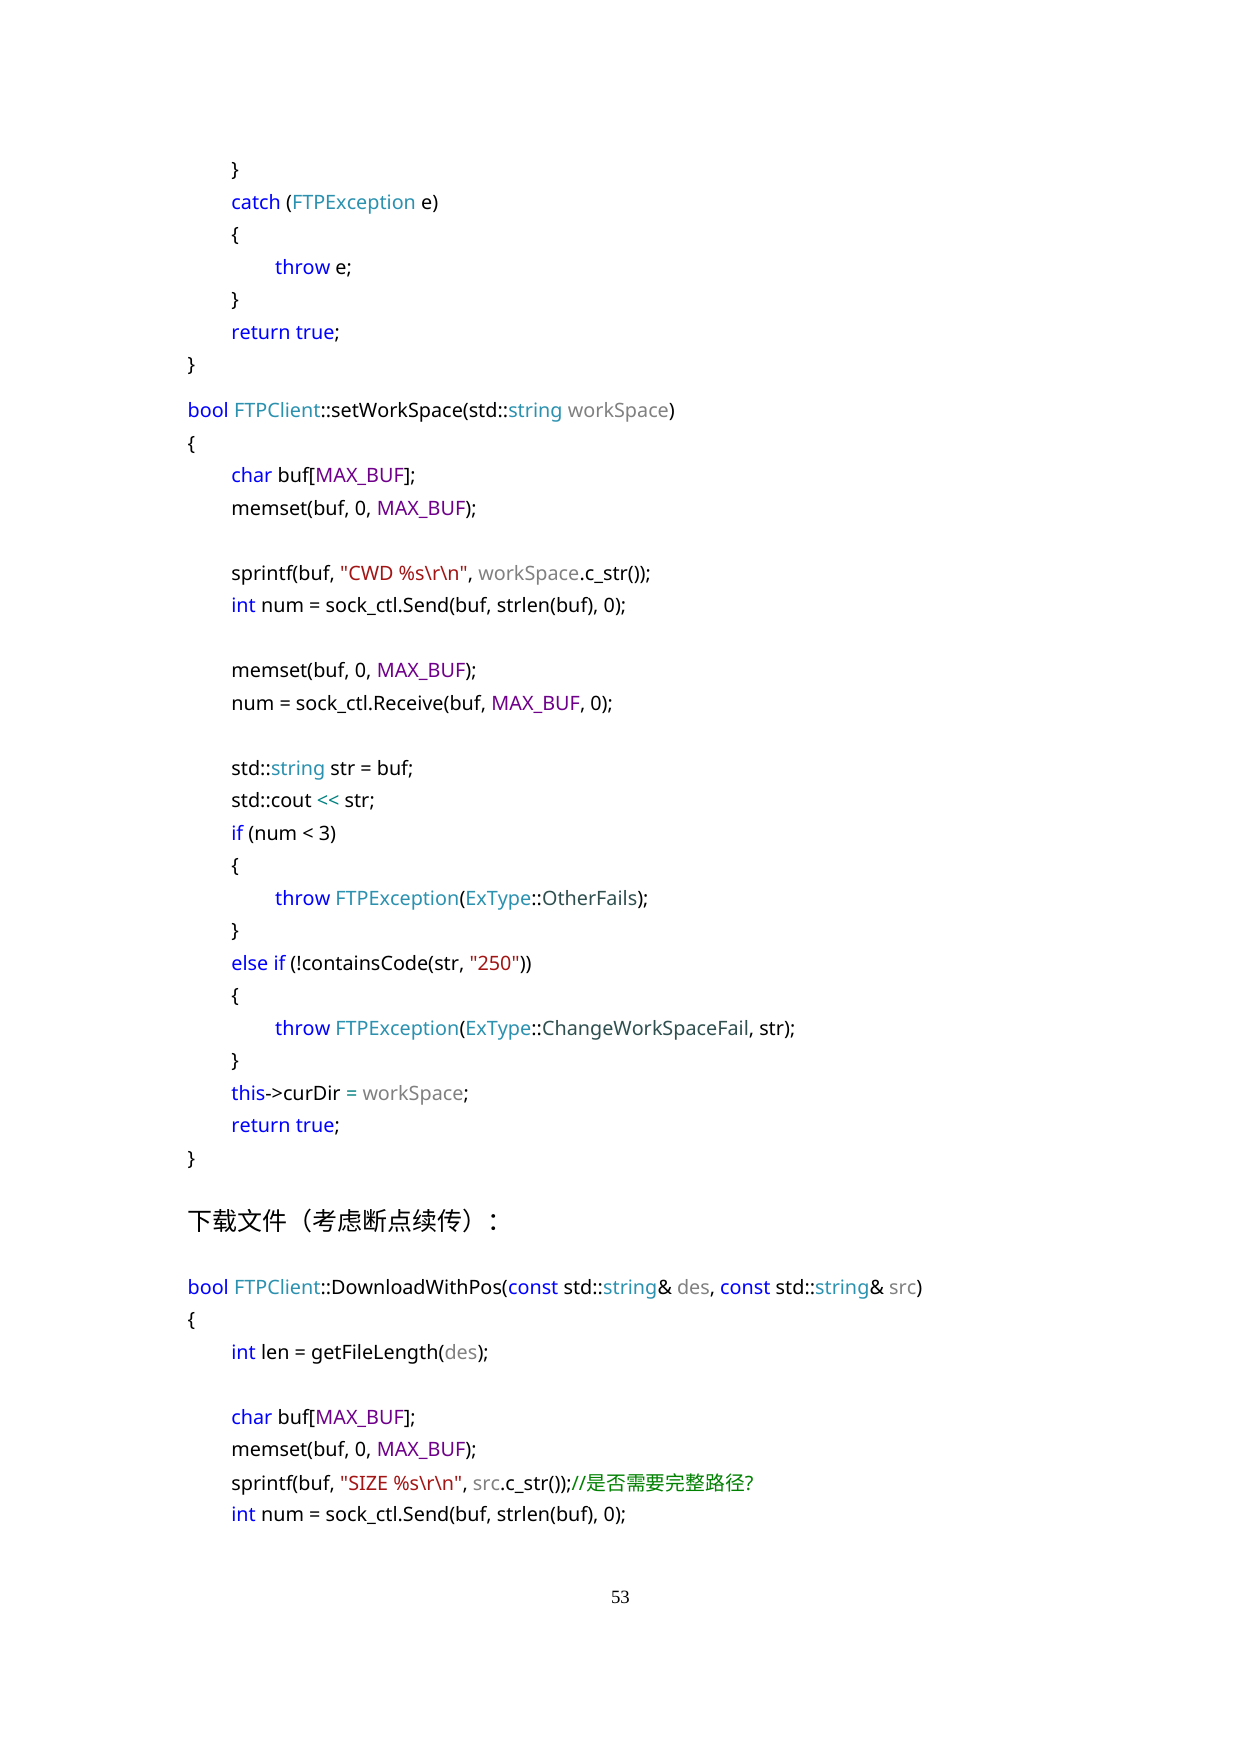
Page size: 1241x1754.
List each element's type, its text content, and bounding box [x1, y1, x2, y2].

text std::cout << str; [187, 784, 1053, 816]
text int num = sock_ctl.Send(buf, strlen(buf), 0); [187, 1498, 1053, 1531]
text } [187, 914, 1053, 946]
text else if (!containsCode(str, "250")) [187, 946, 1053, 979]
text return true; [187, 316, 1053, 348]
text { [187, 849, 1053, 881]
text char buf[MAX_BUF]; [187, 1401, 1053, 1433]
text char buf[MAX_BUF]; [187, 459, 1053, 491]
text { [187, 426, 1053, 459]
text this->curDir = workSpace; [187, 1076, 1053, 1109]
text int num = sock_ctl.Send(buf, strlen(buf), 0); [187, 589, 1053, 621]
text throw FTPException(ExType::ChangeWorkSpaceFail, str); [187, 1011, 1053, 1044]
text if (num < 3) [187, 816, 1053, 849]
text bool FTPClient::DownloadWithPos(const std::string& des, const std::string& src) [187, 1271, 1053, 1303]
text { [187, 218, 1053, 251]
text std::string str = buf; [187, 751, 1053, 784]
text catch (FTPException e) [187, 186, 1053, 218]
text { [187, 1303, 1053, 1336]
text memset(buf, 0, MAX_BUF); [187, 491, 1053, 524]
text } [187, 1044, 1053, 1076]
text num = sock_ctl.Receive(buf, MAX_BUF, 0); [187, 686, 1053, 719]
text memset(buf, 0, MAX_BUF); [187, 1433, 1053, 1466]
text { [187, 979, 1053, 1011]
text } [187, 153, 1053, 186]
text } [187, 283, 1053, 316]
text 下载文件（考虑断点续传）： [187, 1187, 1053, 1252]
text memset(buf, 0, MAX_BUF); [187, 654, 1053, 686]
text } [187, 348, 1053, 381]
text throw FTPException(ExType::OtherFails); [187, 881, 1053, 914]
text int len = getFileLength(des); [187, 1336, 1053, 1368]
text } [187, 1141, 1053, 1174]
text sprintf(buf, "CWD %s\r\n", workSpace.c_str()); [187, 556, 1053, 589]
text throw e; [187, 251, 1053, 283]
text return true; [187, 1109, 1053, 1141]
text bool FTPClient::setWorkSpace(std::string workSpace) [187, 394, 1053, 426]
text sprintf(buf, "SIZE %s\r\n", src.c_str());//是否需要完整路径? [187, 1466, 1053, 1498]
